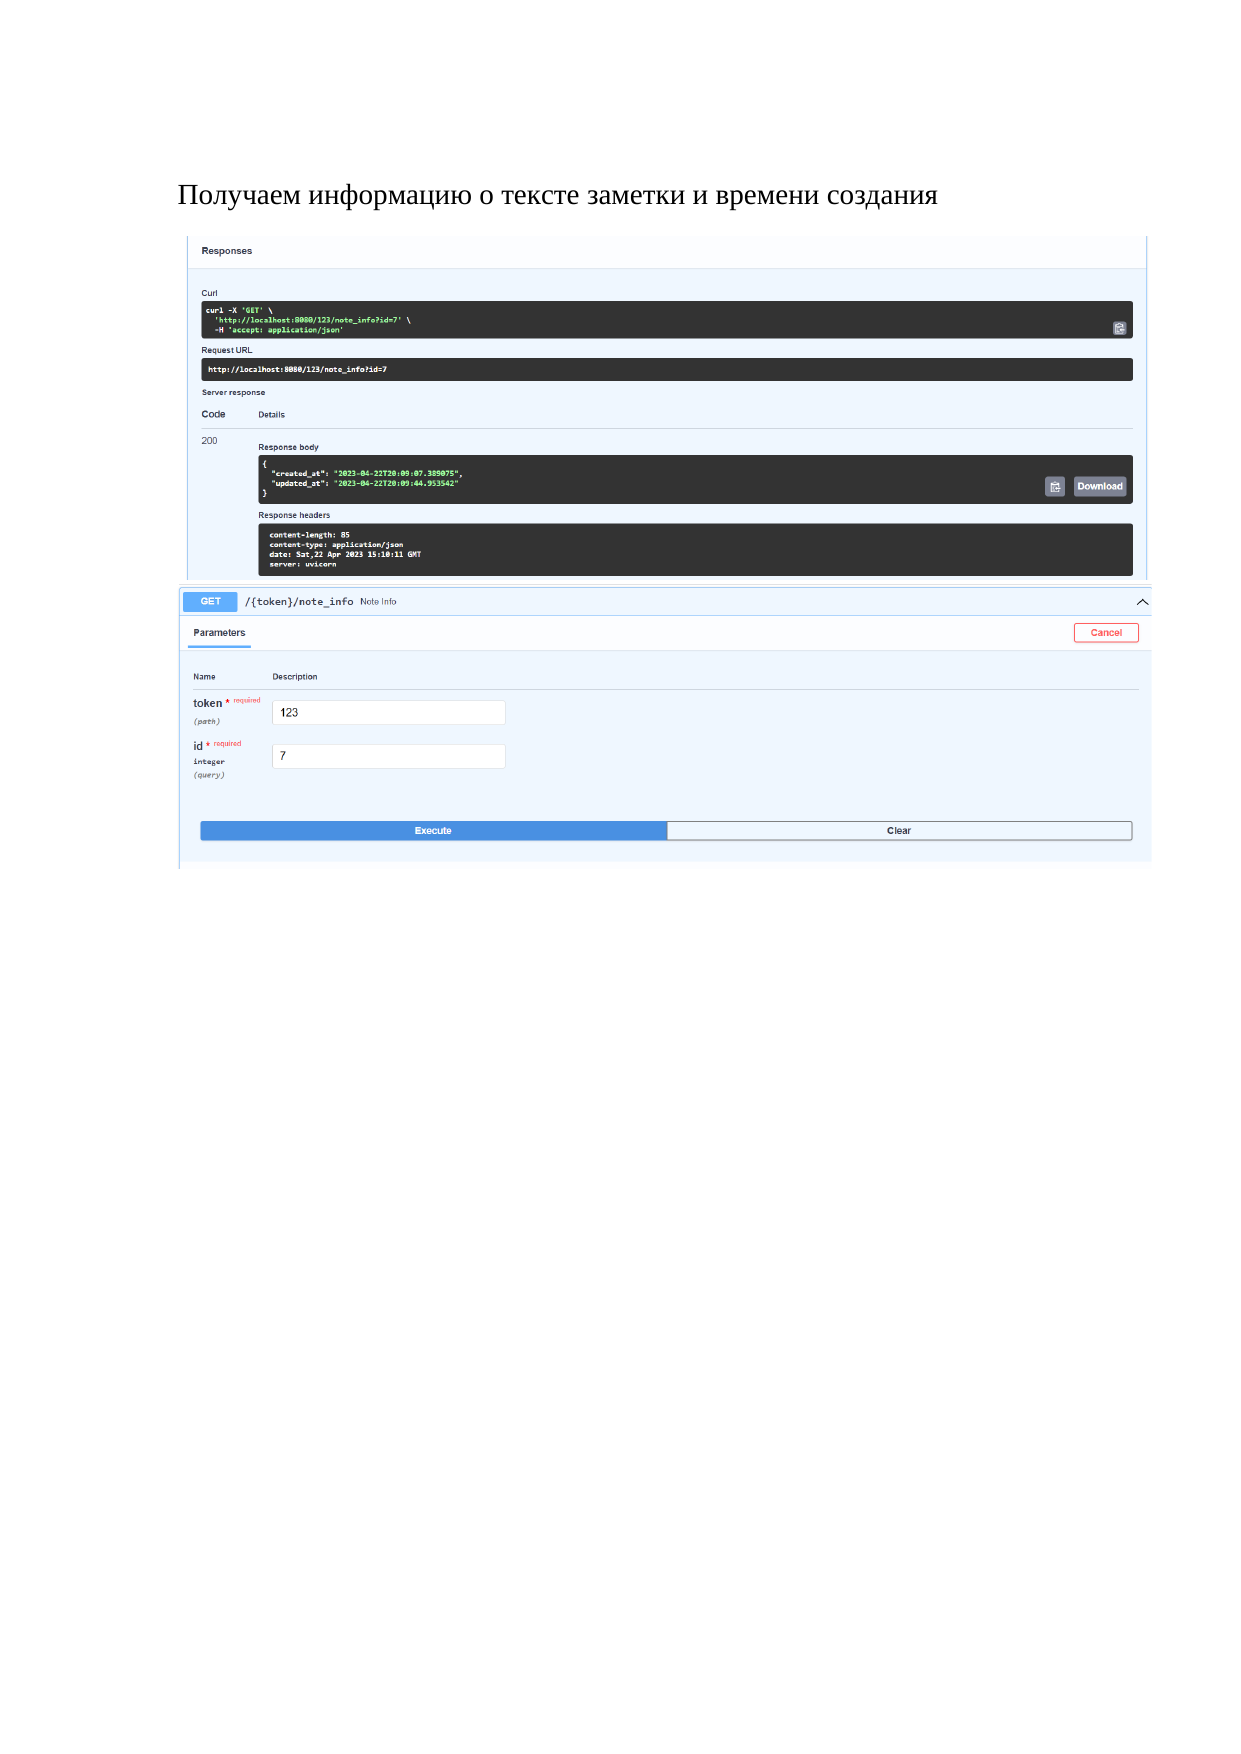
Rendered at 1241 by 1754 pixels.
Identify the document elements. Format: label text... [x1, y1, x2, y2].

picture [177, 583, 1152, 869]
text Получаем информацию о тексте заметки и времени создания [177, 177, 1152, 211]
picture [177, 236, 1152, 580]
